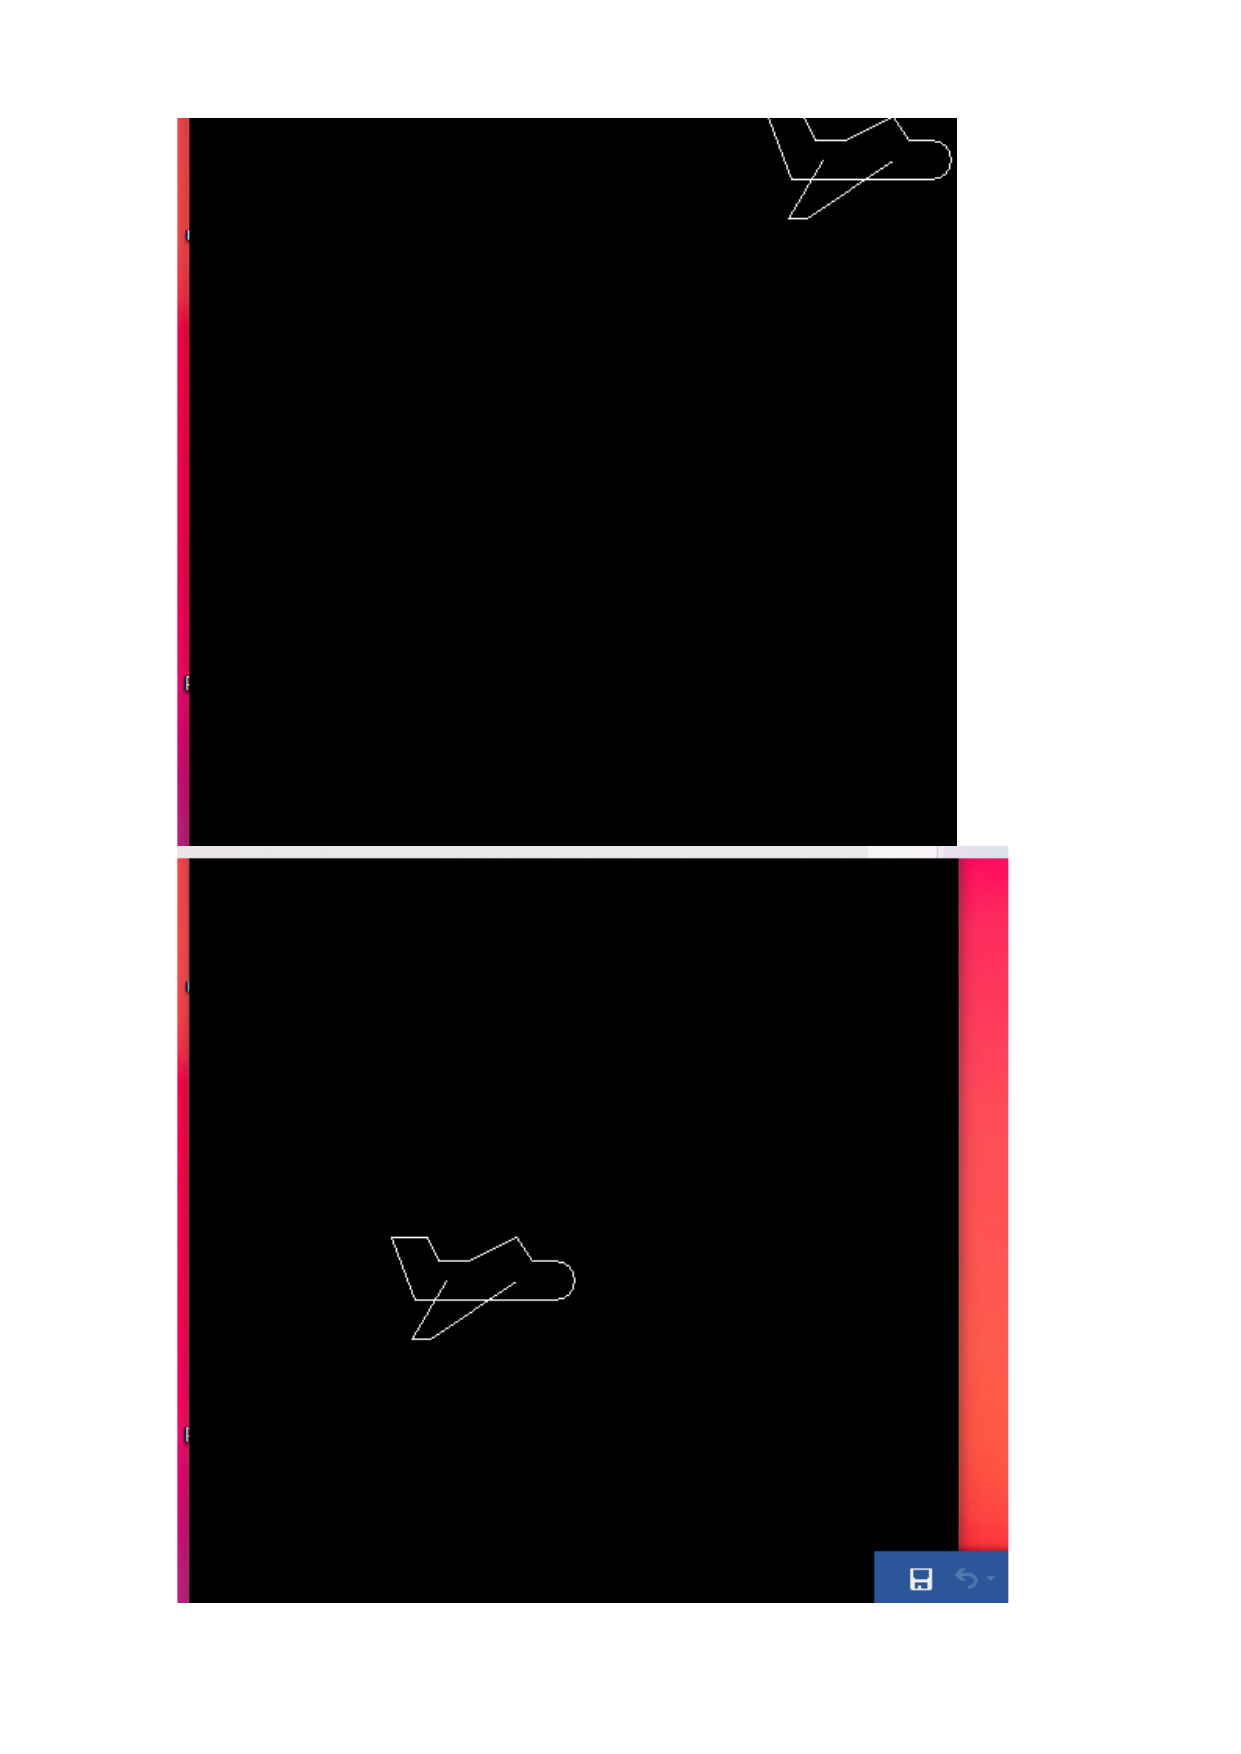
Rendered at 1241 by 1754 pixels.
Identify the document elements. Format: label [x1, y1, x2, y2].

picture [177, 118, 1009, 1603]
